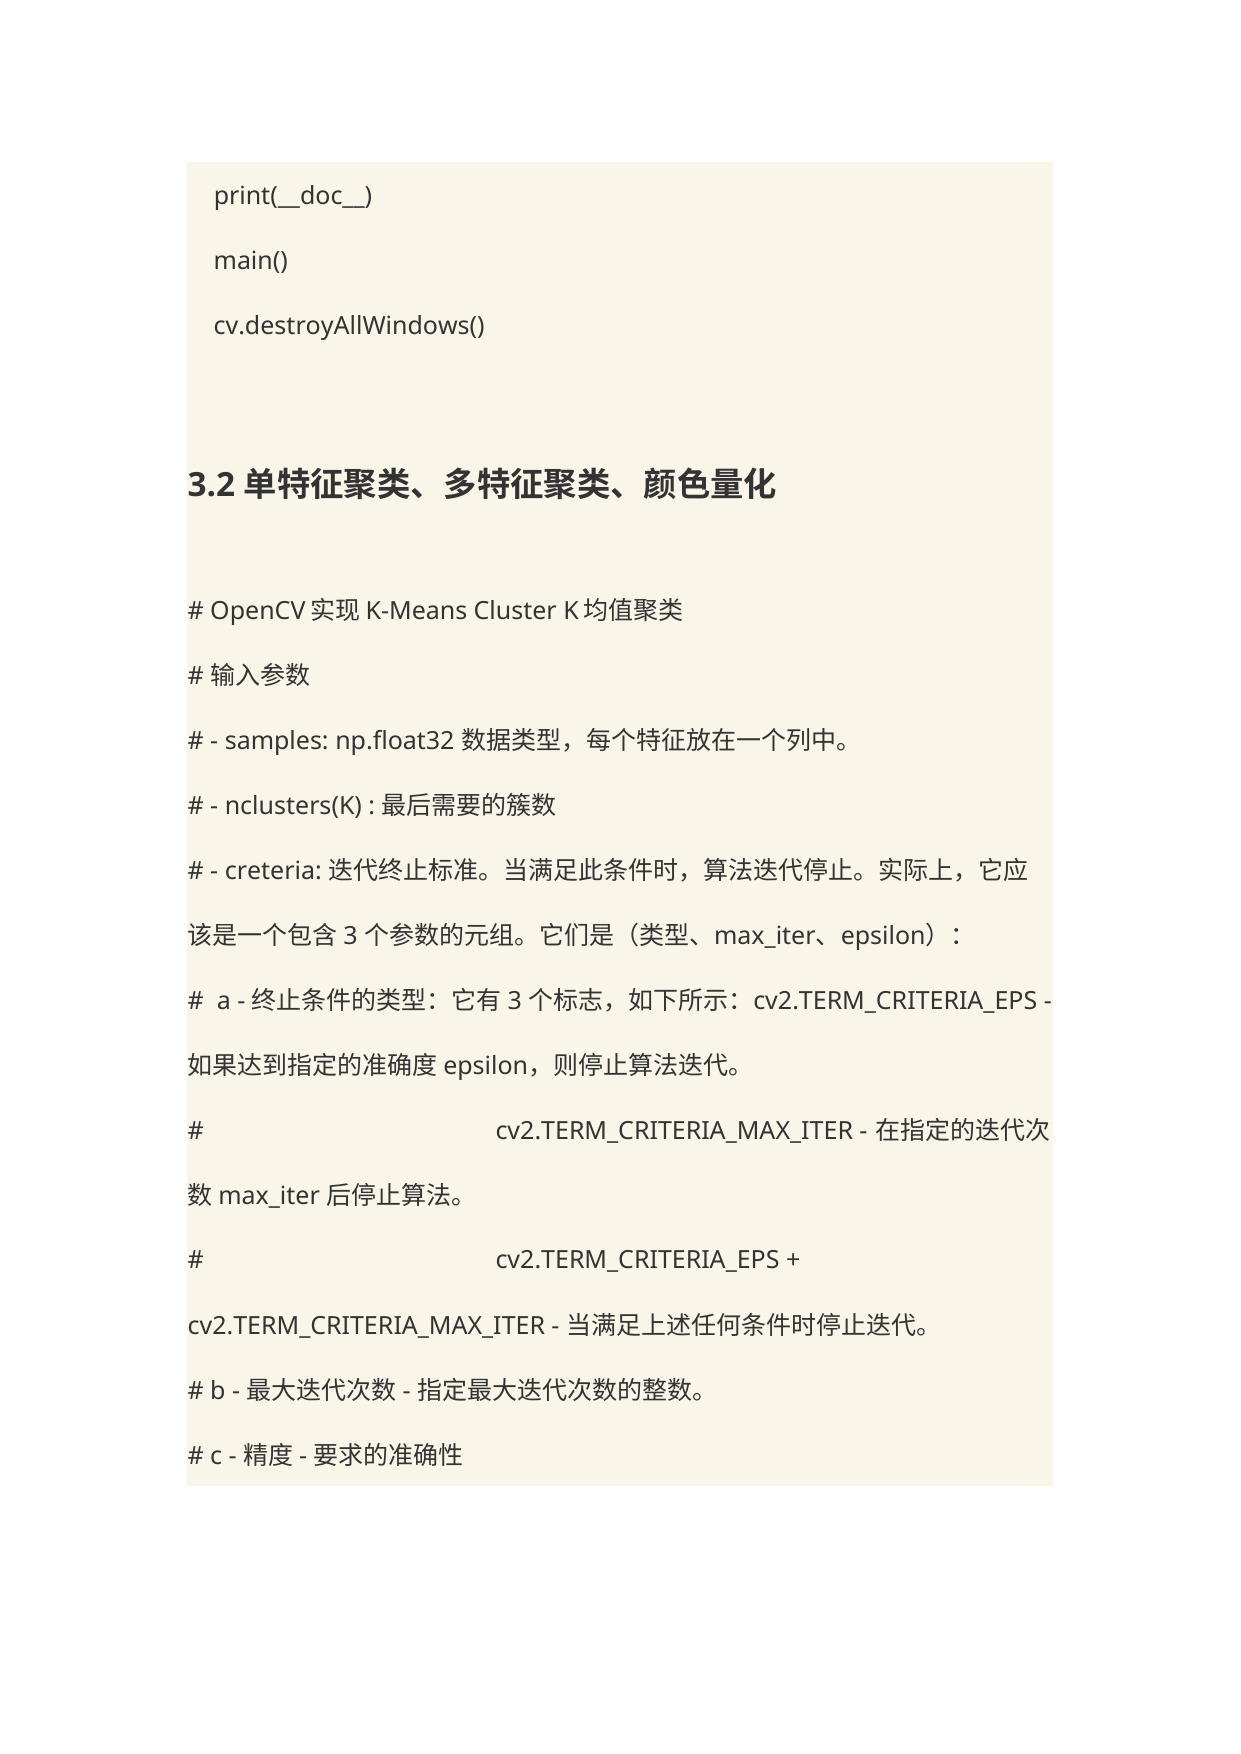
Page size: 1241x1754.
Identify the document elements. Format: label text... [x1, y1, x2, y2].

text # a - 终止条件的类型：它有 3 个标志，如下所示：cv2.TERM_CRITERIA_EPS - 如果达到指定的准确度 epsilon，则停止算法迭代。 [187, 966, 1053, 1096]
text # cv2.TERM_CRITERIA_MAX_ITER - 在指定的迭代次数 max_iter 后停止算法。 [187, 1096, 1053, 1226]
subtitle 3.2 单特征聚类、多特征聚类、颜色量化 [187, 449, 1053, 514]
text # - nclusters(K) : 最后需要的簇数 [187, 771, 1053, 836]
text # 输入参数 [187, 641, 1053, 706]
text cv.destroyAllWindows() [187, 292, 1053, 357]
text # cv2.TERM_CRITERIA_EPS + cv2.TERM_CRITERIA_MAX_ITER - 当满足上述任何条件时停止迭代。 [187, 1226, 1053, 1356]
text print(__doc__) [187, 162, 1053, 227]
text main() [187, 227, 1053, 292]
text # - creteria: 迭代终止标准。当满足此条件时，算法迭代停止。实际上，它应该是一个包含 3 个参数的元组。它们是（类型、max_iter、epsilon）： [187, 836, 1053, 966]
text # - samples: np.float32 数据类型，每个特征放在一个列中。 [187, 706, 1053, 771]
text # OpenCV实现K-Means Cluster K均值聚类 [187, 576, 1053, 641]
text # b - 最大迭代次数 - 指定最大迭代次数的整数。 [187, 1356, 1053, 1421]
text # c - 精度 - 要求的准确性 [187, 1421, 1053, 1486]
